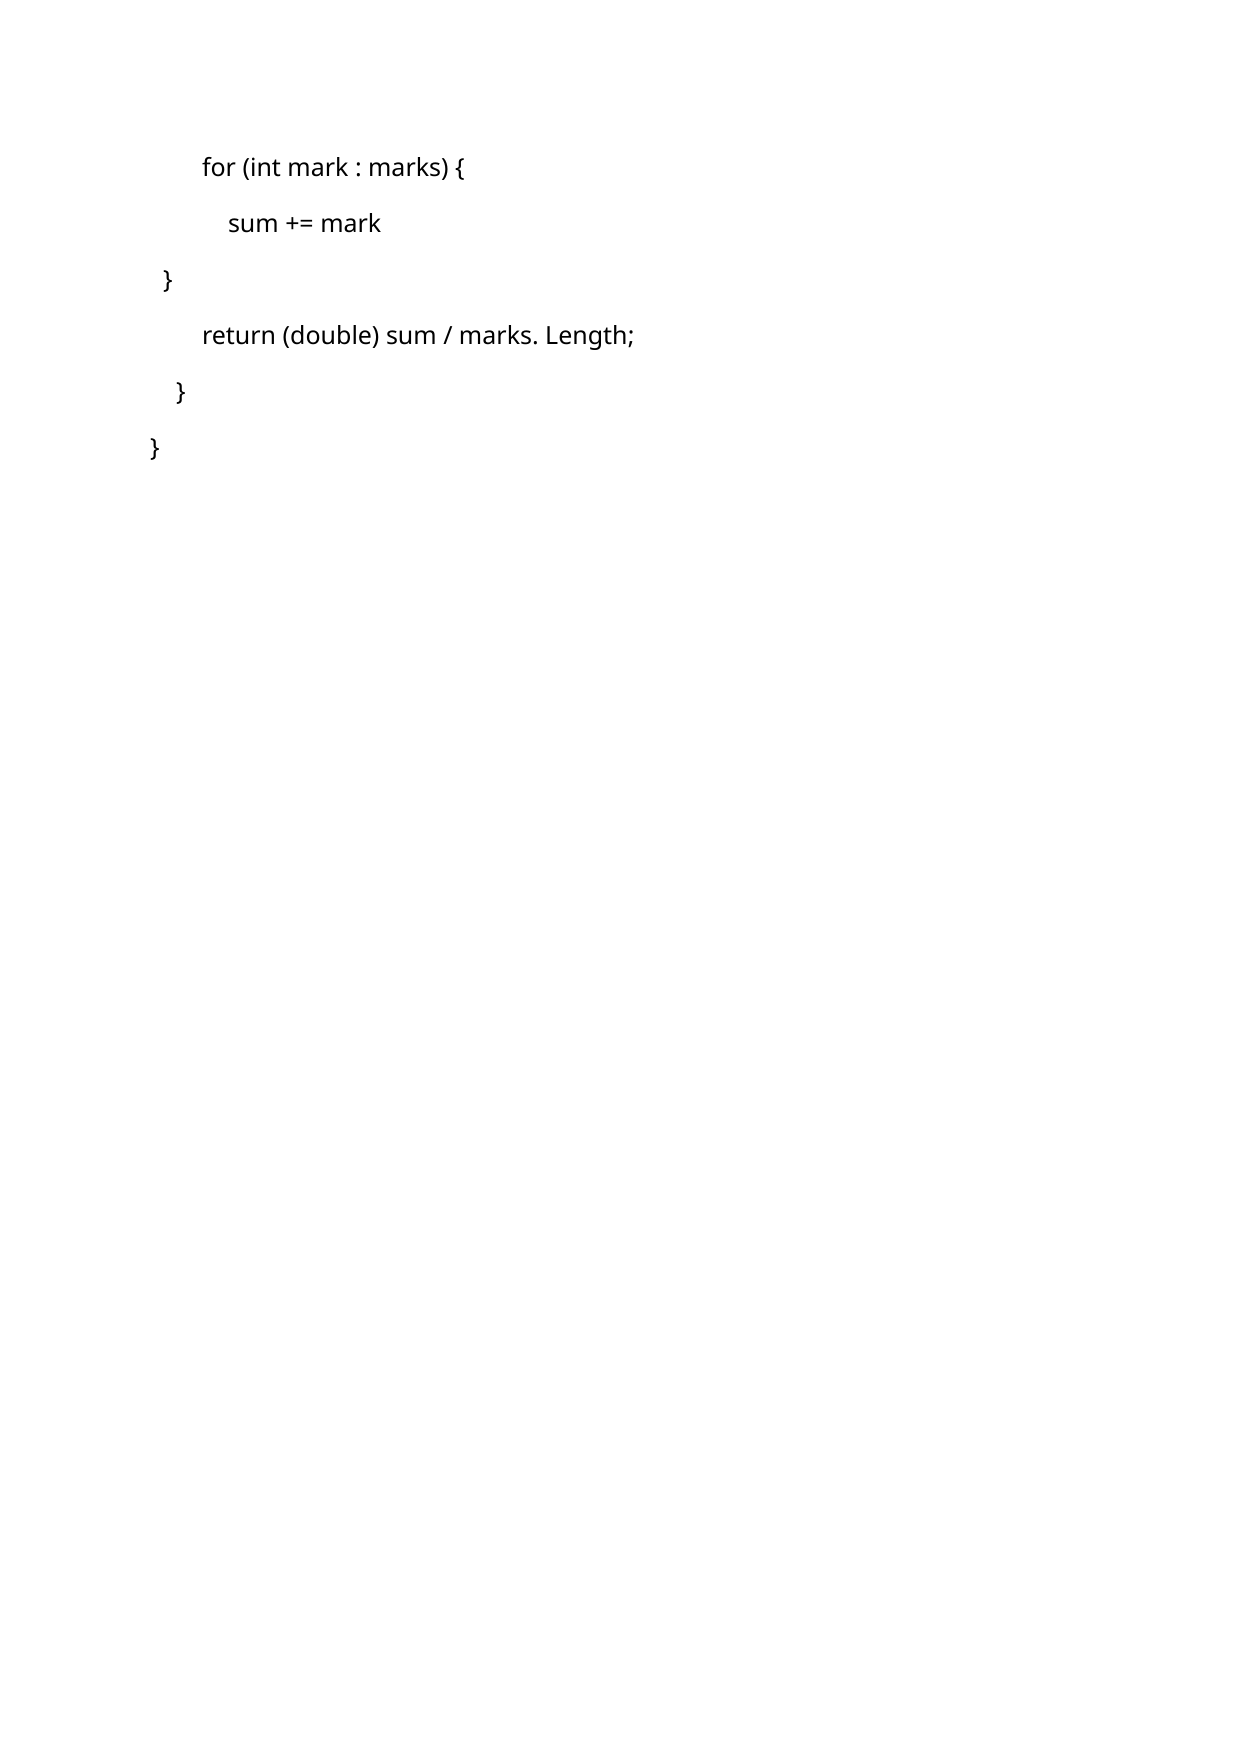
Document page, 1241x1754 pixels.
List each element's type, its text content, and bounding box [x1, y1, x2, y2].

text } [150, 262, 1090, 296]
text } [150, 429, 1090, 463]
text sum += mark [150, 206, 1090, 240]
text return (double) sum / marks. Length; [150, 317, 1090, 352]
text } [150, 373, 1090, 407]
text for (int mark : marks) { [150, 150, 1090, 184]
